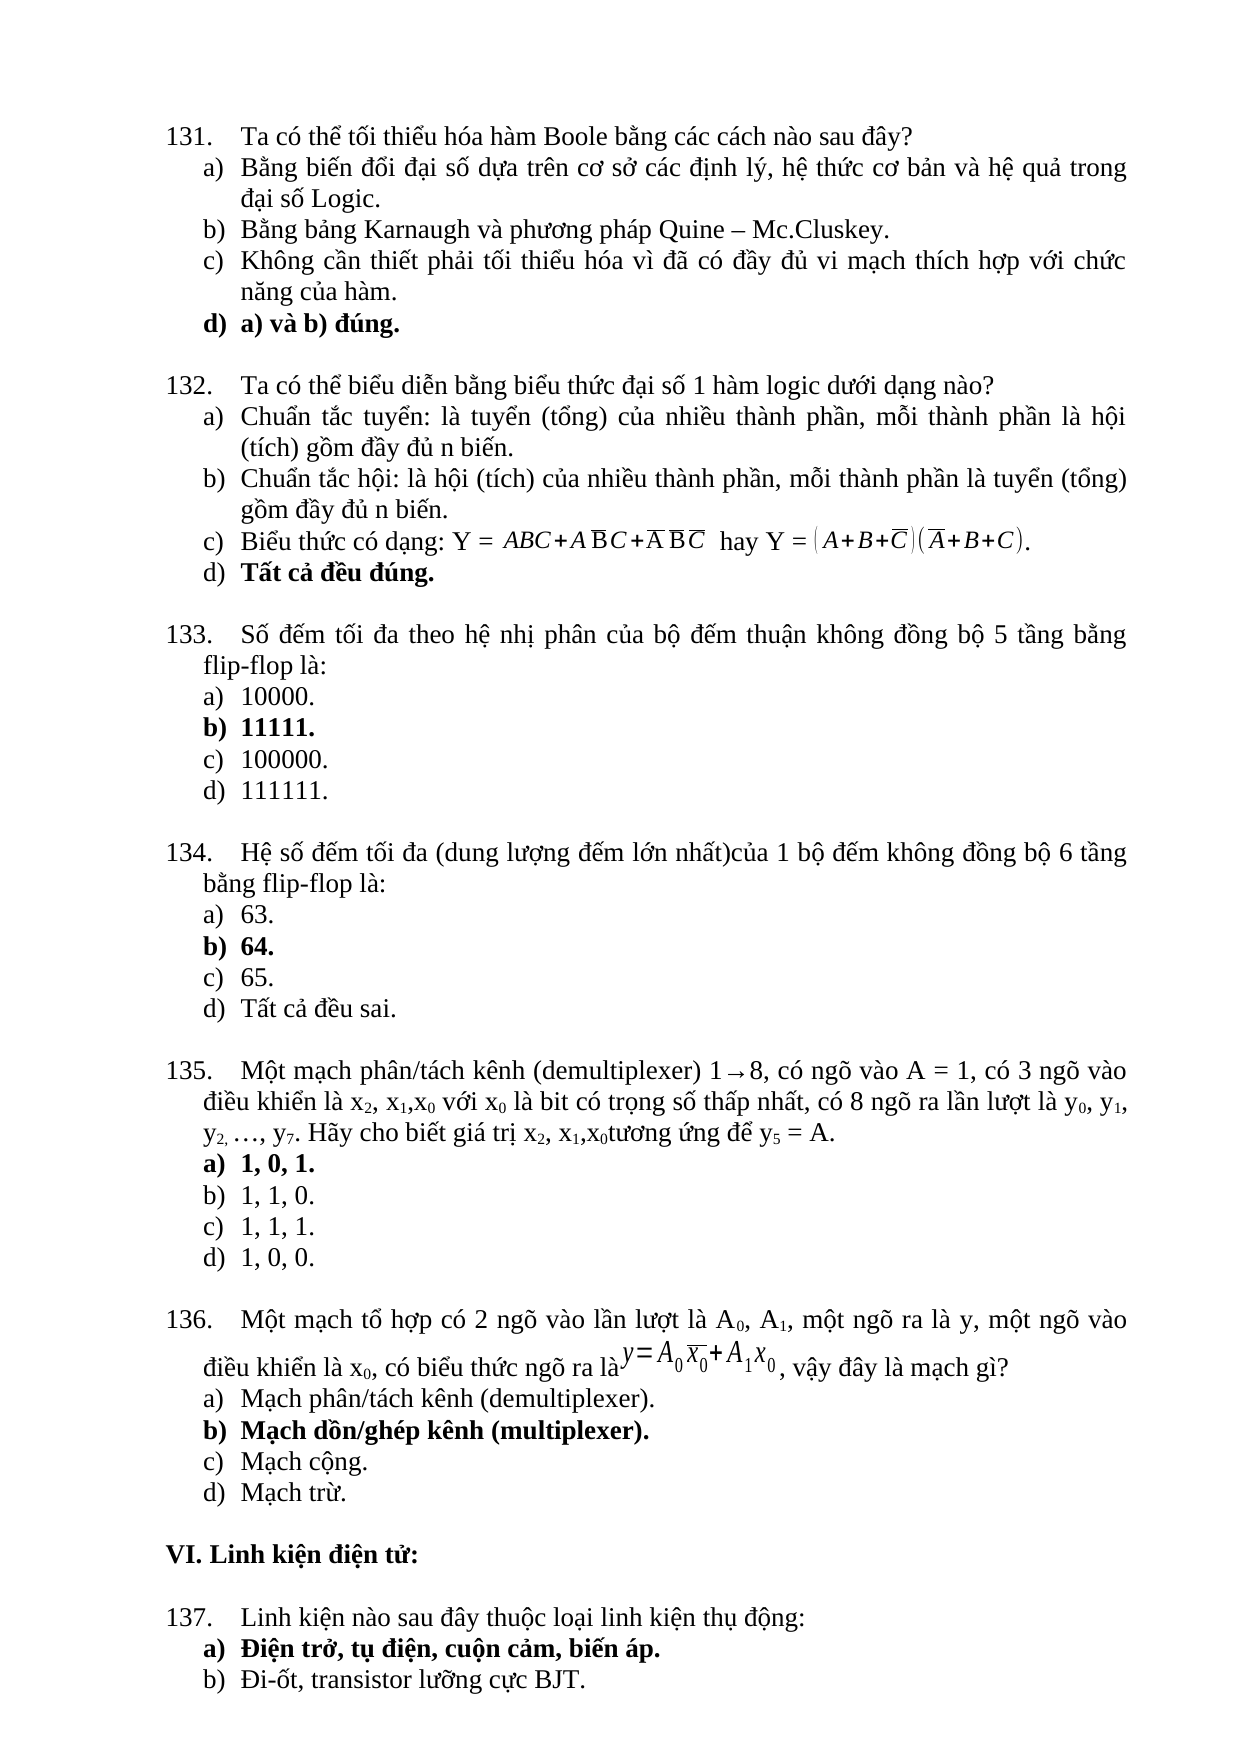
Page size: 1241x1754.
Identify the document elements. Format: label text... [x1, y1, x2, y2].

list Hệ số đếm tối đa (dung lượng đếm lớn nhất)của 1 bộ đếm không đồng bộ 6 tầng bằng flip-flop là: [165, 836, 1128, 898]
list Linh kiện nào sau đây thuộc loại linh kiện thụ động: [165, 1601, 1128, 1632]
list Bằng bảng Karnaugh và phương pháp Quine – Mc.Cluskey. [203, 213, 1128, 244]
list Số đếm tối đa theo hệ nhị phân của bộ đếm thuận không đồng bộ 5 tầng bằng flip-flop là: [165, 618, 1128, 680]
list Mạch dồn/ghép kênh (multiplexer). [203, 1414, 1128, 1445]
list 1, 1, 0. [203, 1179, 1128, 1210]
list Một mạch phân/tách kênh (demultiplexer) 1→8, có ngõ vào A = 1, có 3 ngõ vào điều khiển là x2, x1,x0 với x0 là bit có trọng số thấp nhất, có 8 ngõ ra lần lượt là y0, y1, y2, …, y7. Hãy cho biết giá trị x2, x1,x0tương ứng để y5 = A. [165, 1054, 1128, 1148]
list Ta có thể biểu diễn bằng biểu thức đại số 1 hàm logic dưới dạng nào? [165, 369, 1128, 400]
list 11111. [203, 712, 1128, 743]
list 10000. [203, 680, 1128, 712]
list 64. [203, 929, 1128, 961]
list 1, 0, 0. [203, 1241, 1128, 1272]
list Bằng biến đổi đại số dựa trên cơ sở các định lý, hệ thức cơ bản và hệ quả trong đại số Logic. [203, 151, 1128, 213]
list 63. [203, 898, 1128, 929]
list Biểu thức có dạng: Y = hay Y = . [203, 525, 1128, 556]
list Điện trở, tụ điện, cuộn cảm, biến áp. [203, 1632, 1128, 1663]
list Đi-ốt, transistor lưỡng cực BJT. [203, 1663, 1128, 1694]
list Tất cả đều sai. [203, 992, 1128, 1023]
list 100000. [203, 743, 1128, 774]
list 1, 1, 1. [203, 1210, 1128, 1241]
list a) và b) đúng. [203, 307, 1128, 338]
list Linh kiện điện tử: [165, 1538, 1128, 1569]
list Mạch phân/tách kênh (demultiplexer). [203, 1383, 1128, 1414]
list 1, 0, 1. [203, 1148, 1128, 1179]
list Mạch cộng. [203, 1445, 1128, 1476]
list 65. [203, 961, 1128, 992]
list Chuẩn tắc hội: là hội (tích) của nhiều thành phần, mỗi thành phần là tuyển (tổng) gồm đầy đủ n biến. [203, 462, 1128, 525]
list 111111. [203, 774, 1128, 805]
list Một mạch tổ hợp có 2 ngõ vào lần lượt là A0, A1, một ngõ ra là y, một ngõ vào điều khiển là x0, có biểu thức ngõ ra là, vậy đây là mạch gì? [165, 1303, 1128, 1383]
list Tất cả đều đúng. [203, 556, 1128, 587]
list Mạch trừ. [203, 1476, 1128, 1507]
list Không cần thiết phải tối thiểu hóa vì đã có đầy đủ vi mạch thích hợp với chức năng của hàm. [203, 244, 1128, 307]
list Chuẩn tắc tuyển: là tuyển (tổng) của nhiều thành phần, mỗi thành phần là hội (tích) gồm đầy đủ n biến. [203, 400, 1128, 462]
list Ta có thể tối thiểu hóa hàm Boole bằng các cách nào sau đây? [165, 120, 1128, 151]
